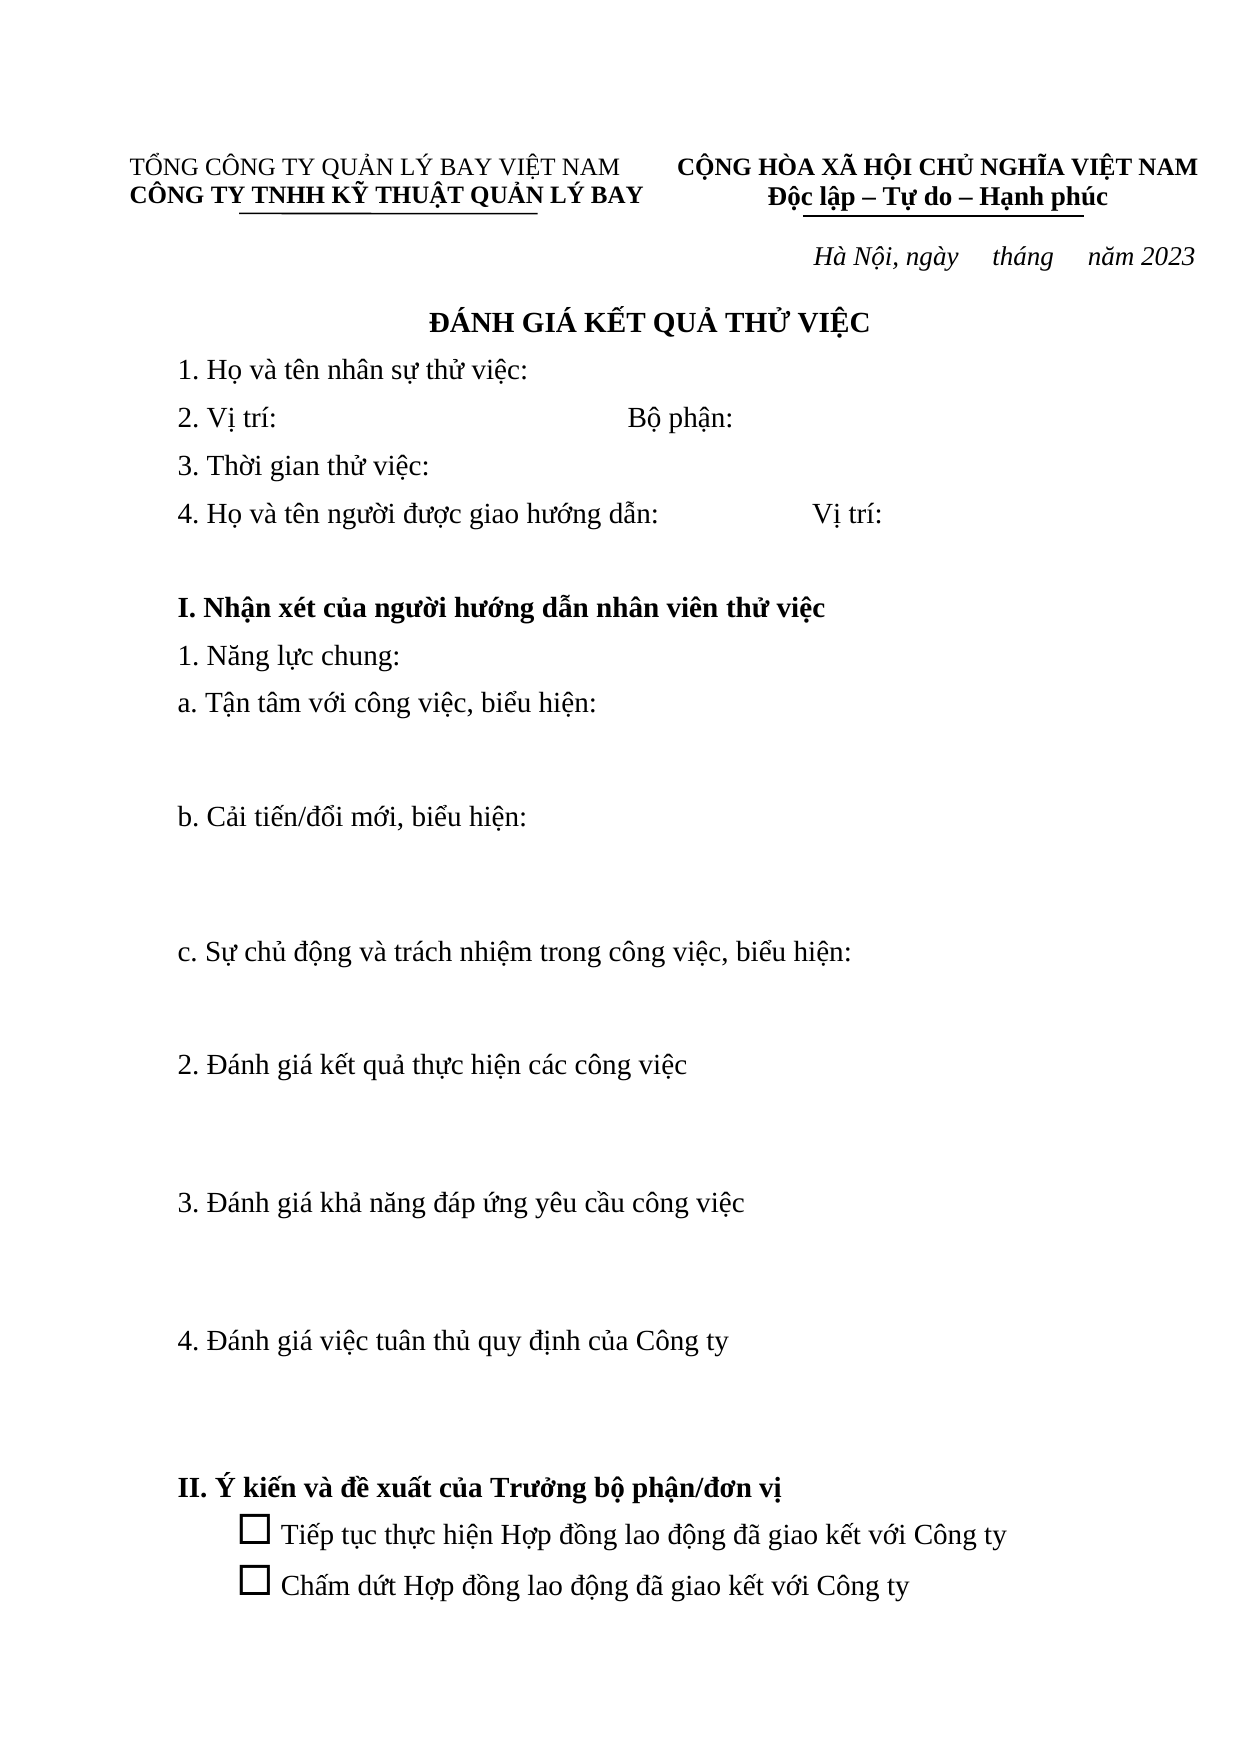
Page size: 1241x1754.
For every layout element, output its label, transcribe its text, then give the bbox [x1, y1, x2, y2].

text 3. Thời gian thử việc: [177, 447, 1122, 482]
text a. Tận tâm với công việc, biểu hiện: [177, 684, 1122, 720]
text 1. Họ và tên nhân sự thử việc: [177, 351, 1122, 386]
text ĐÁNH GIÁ KẾT QUẢ THỬ VIỆC [177, 305, 1122, 338]
text 2. Đánh giá kết quả thực hiện các công việc [177, 1047, 1122, 1080]
text 1. Năng lực chung: [177, 637, 1122, 672]
text 4. Đánh giá việc tuân thủ quy định của Công ty [177, 1323, 1122, 1357]
text I. Nhận xét của người hướng dẫn nhân viên thử việc [177, 589, 1122, 624]
text 4. Họ và tên người được giao hướng dẫn: Vị trí: [177, 495, 1122, 530]
text c. Sự chủ động và trách nhiệm trong công việc, biểu hiện: [177, 934, 1122, 967]
table_header TỔNG CÔNG TY QUẢN LÝ BAY VIỆT NAM CÔNG TY TNHH KỸ THUẬT QUẢN LÝ BAY [118, 152, 664, 271]
text Tiếp tục thực hiện Hợp đồng lao động đã giao kết với Công ty [177, 1516, 1122, 1554]
text 3. Đánh giá khả năng đáp ứng yêu cầu công việc [177, 1185, 1122, 1218]
text b. Cải tiến/đổi mới, biểu hiện: [177, 799, 1122, 833]
text Chấm dứt Hợp đồng lao động đã giao kết với Công ty [177, 1566, 1122, 1604]
text II. Ý kiến và đề xuất của Trưởng bộ phận/đơn vị [177, 1470, 1122, 1503]
table_header CỘNG HÒA XÃ HỘI CHỦ NGHĨA VIỆT NAM Độc lập – Tự do – Hạnh phúc Hà Nội, ngày tháng năm 2023 [665, 152, 1211, 271]
text 2. Vị trí: Bộ phận: [177, 399, 1122, 434]
